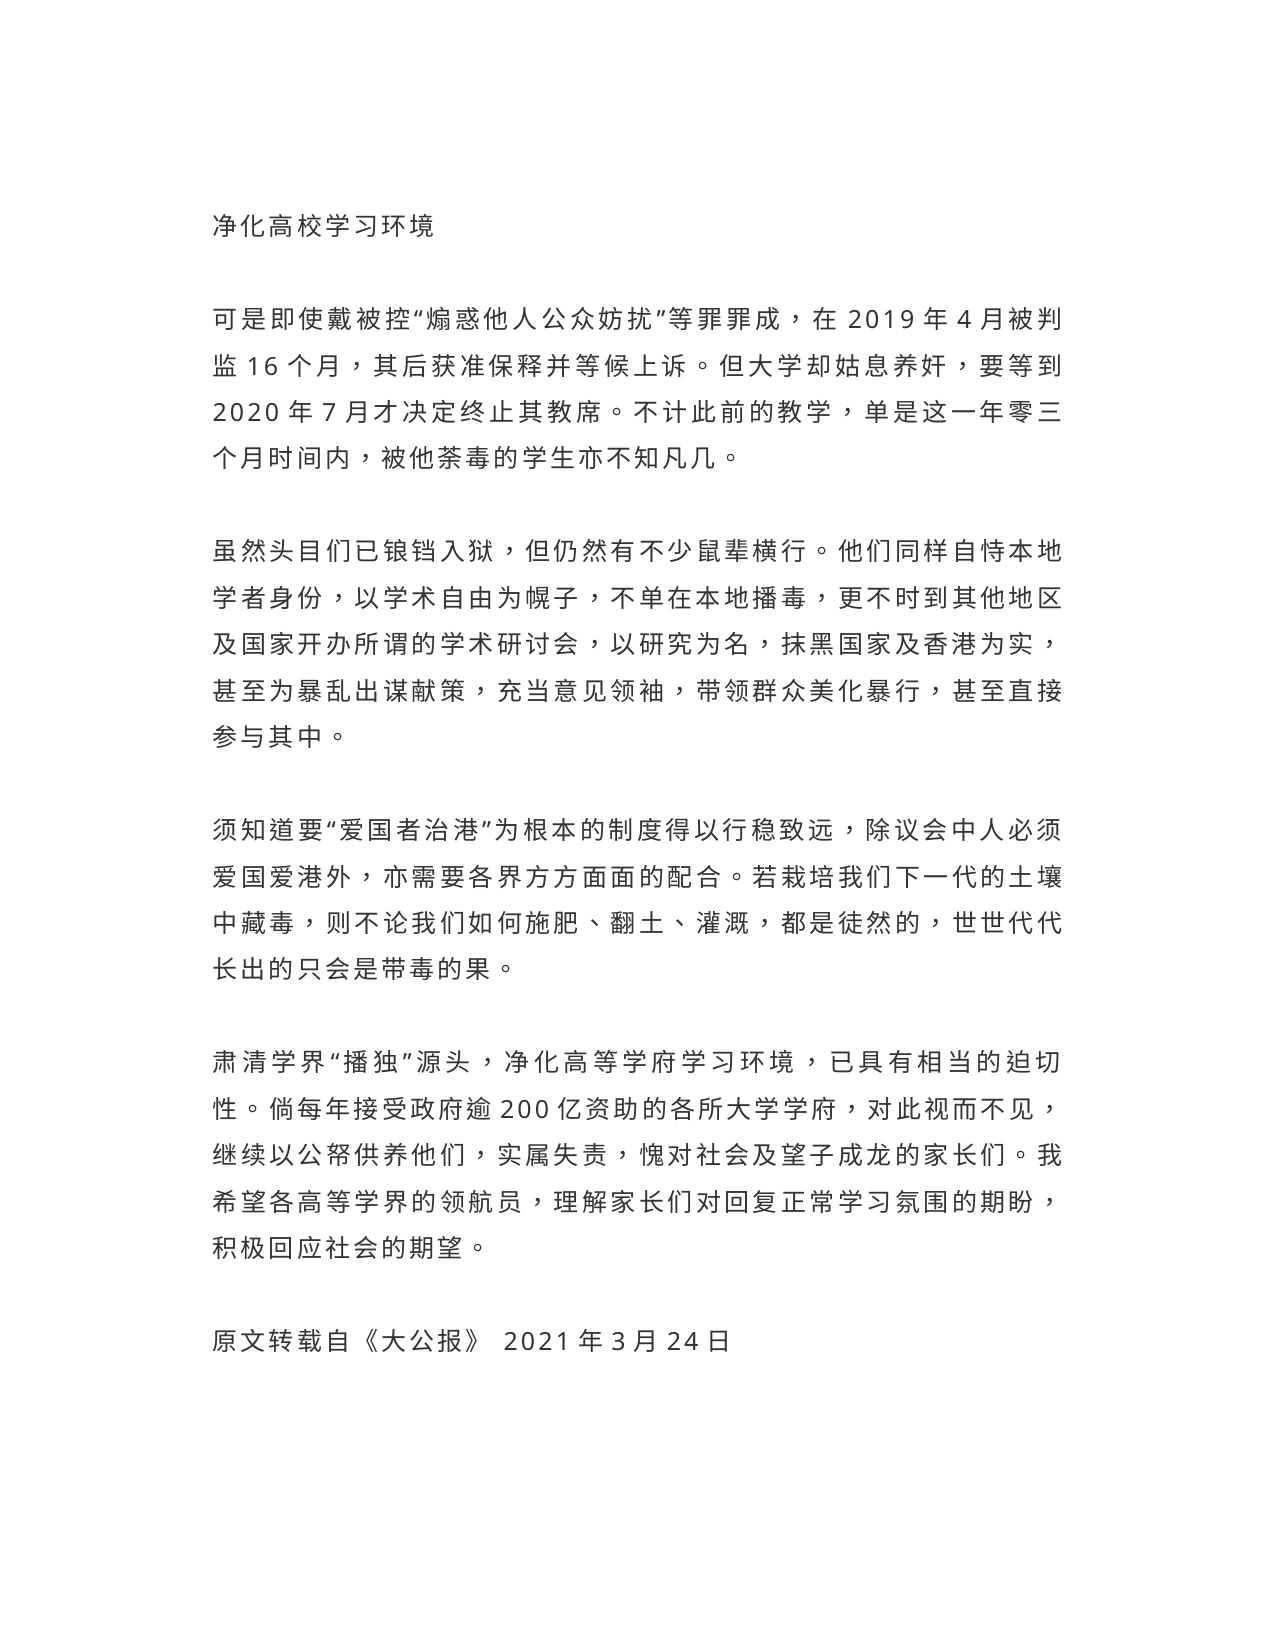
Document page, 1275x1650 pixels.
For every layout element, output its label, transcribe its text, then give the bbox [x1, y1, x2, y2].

text 净化高校学习环境 [212, 196, 1062, 243]
text 可是即使戴被控“煽惑他人公众妨扰”等罪罪成，在2019年4月被判监16个月，其后获准保释并等候上诉。但大学却姑息养奸，要等到2020年7月才决定终止其教席。不计此前的教学，单是这一年零三个月时间内，被他荼毒的学生亦不知凡几。 [212, 289, 1062, 475]
text 肃清学界“播独”源头，净化高等学府学习环境，已具有相当的迫切性。倘每年接受政府逾200亿资助的各所大学学府，对此视而不见，继续以公帑供养他们，实属失责，愧对社会及望子成龙的家长们。我希望各高等学界的领航员，理解家长们对回复正常学习氛围的期盼，积极回应社会的期望。 [212, 1033, 1062, 1265]
text 原文转载自《大公报》 2021年3月24日 [212, 1311, 1062, 1358]
text 须知道要“爱国者治港”为根本的制度得以行稳致远，除议会中人必须爱国爱港外，亦需要各界方方面面的配合。若栽培我们下一代的土壤中藏毒，则不论我们如何施肥、翻土、灌溉，都是徒然的，世世代代长出的只会是带毒的果。 [212, 800, 1062, 986]
text 虽然头目们已锒铛入狱，但仍然有不少鼠辈横行。他们同样自恃本地学者身份，以学术自由为幌子，不单在本地播毒，更不时到其他地区及国家开办所谓的学术研讨会，以研究为名，抹黑国家及香港为实，甚至为暴乱出谋献策，充当意见领袖，带领群众美化暴行，甚至直接参与其中。 [212, 522, 1062, 754]
